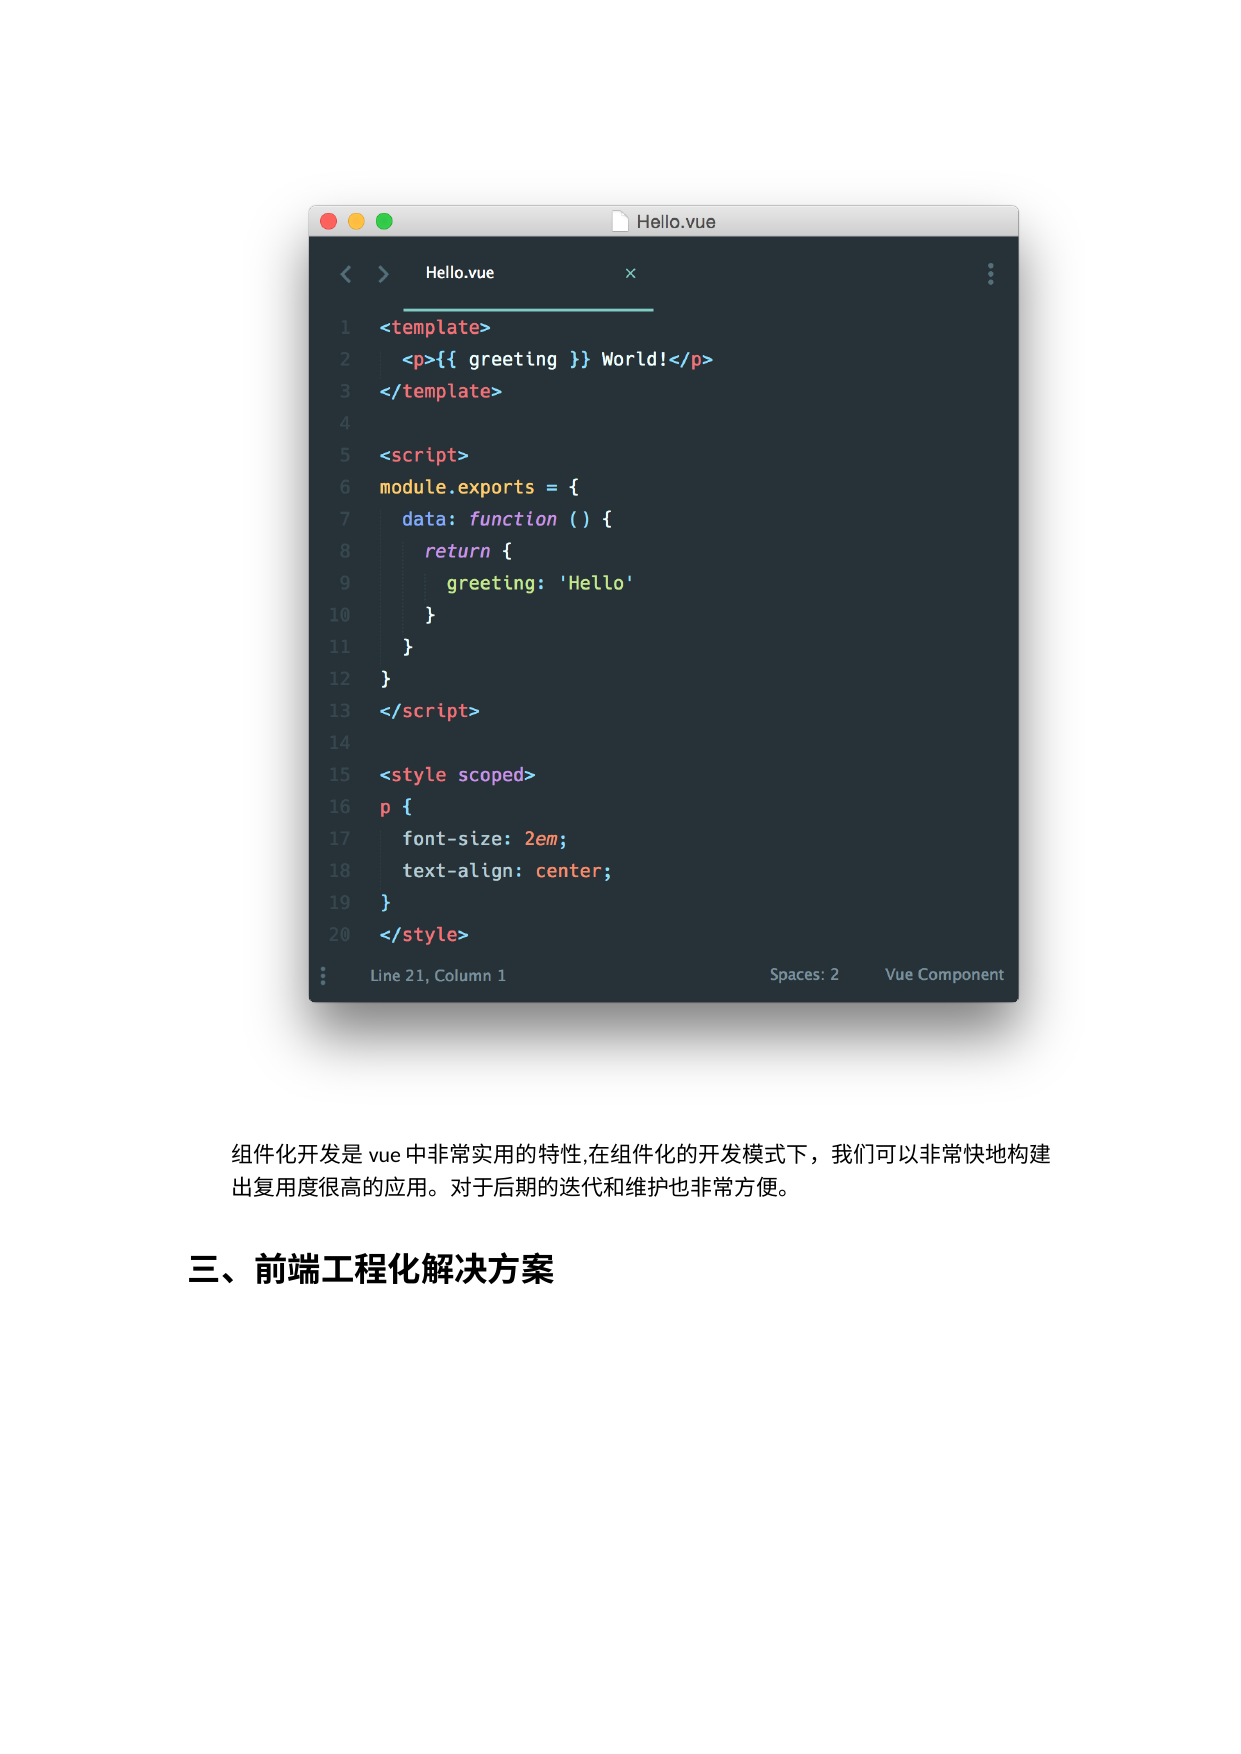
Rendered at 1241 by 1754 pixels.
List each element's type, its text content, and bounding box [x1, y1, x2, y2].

picture [231, 162, 1096, 1113]
list 组件化开发是vue中非常实用的特性,在组件化的开发模式下，我们可以非常快地构建出复用度很高的应用。对于后期的迭代和维护也非常方便。 [231, 1137, 1053, 1202]
list 前端工程化解决方案 [187, 1234, 1053, 1299]
